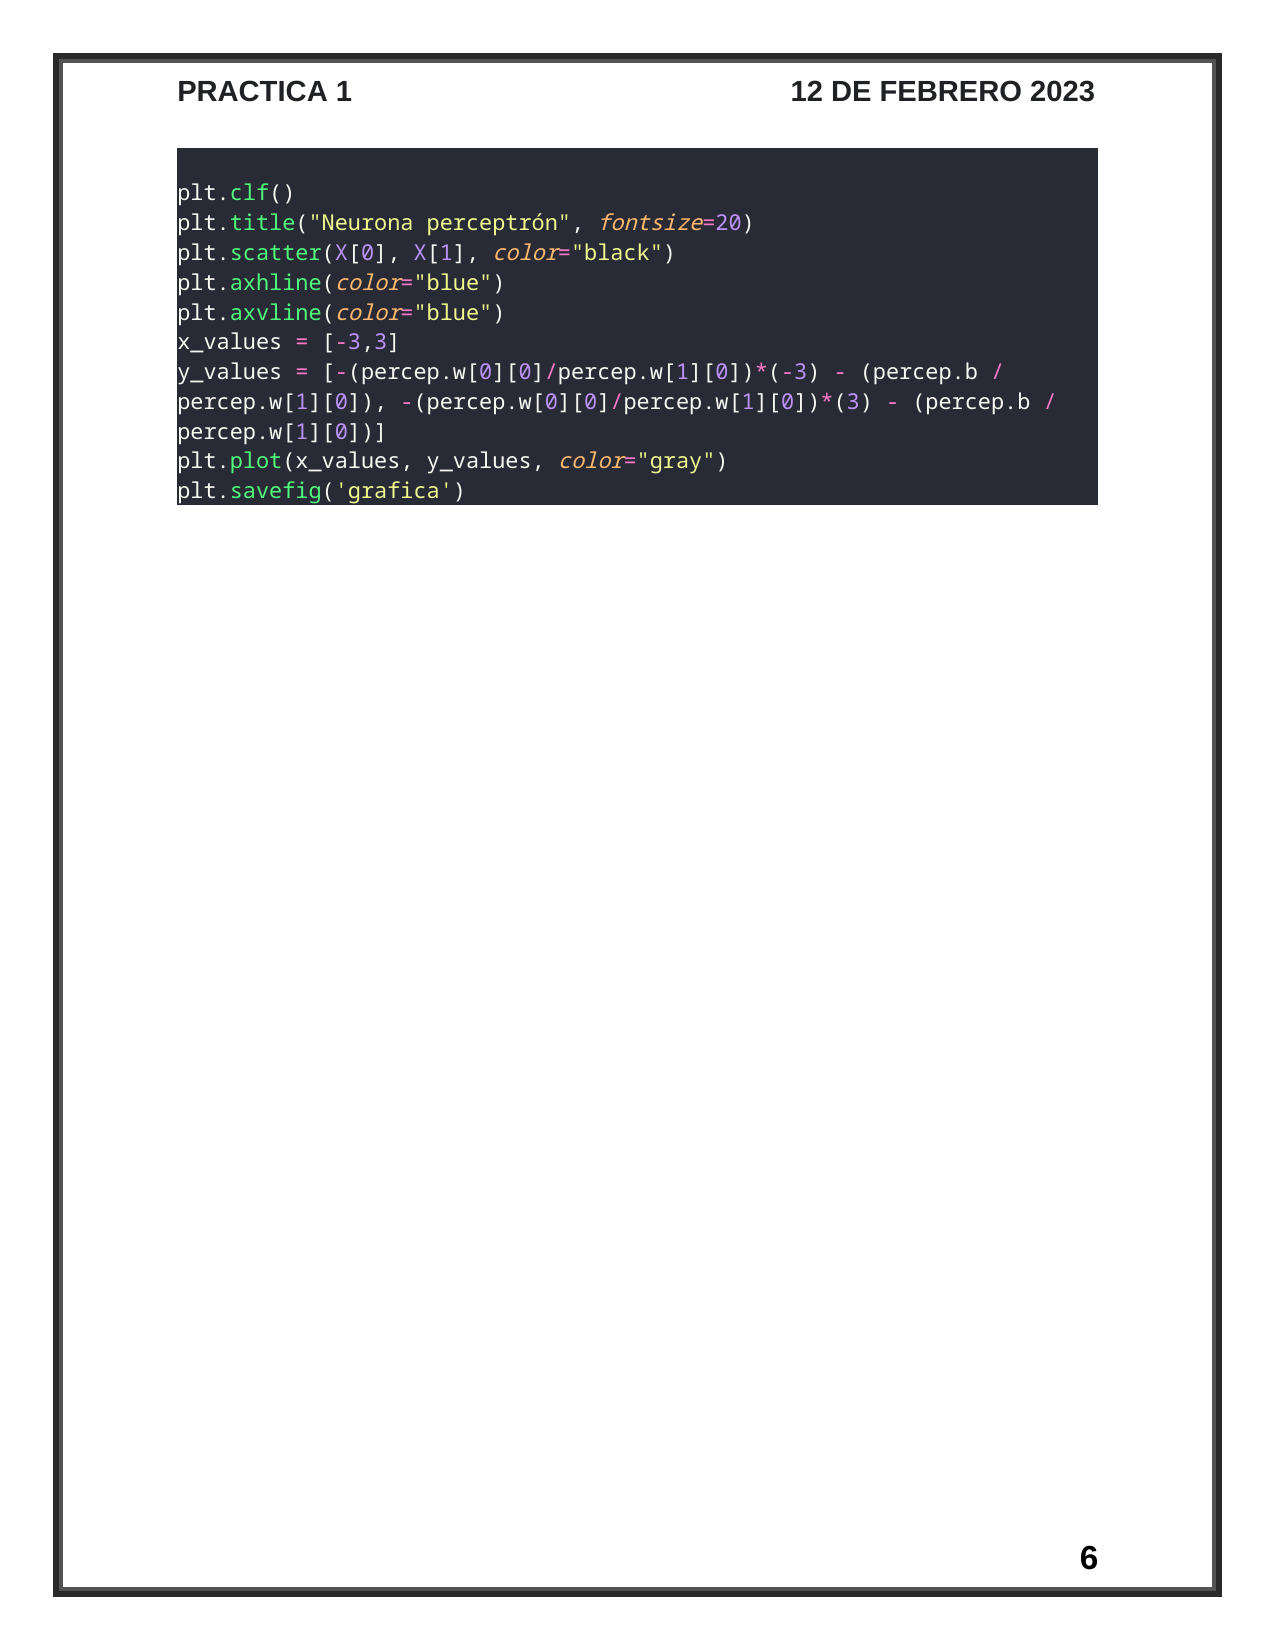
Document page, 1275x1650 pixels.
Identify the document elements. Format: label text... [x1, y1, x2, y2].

text plt.title("Neurona perceptrón", fontsize=20) [177, 207, 1098, 237]
text plt.plot(x_values, y_values, color="gray") [177, 446, 1098, 475]
text plt.savefig('grafica') [177, 475, 1098, 505]
text y_values = [-(percep.w[0][0]/percep.w[1][0])*(-3) - (percep.b / percep.w[1][0]), -(percep.w[0][0]/percep.w[1][0])*(3) - (percep.b / percep.w[1][0])] [177, 356, 1098, 446]
text x_values = [-3,3] [177, 326, 1098, 356]
text plt.clf() [177, 177, 1098, 207]
text plt.axhline(color="blue") [177, 267, 1098, 297]
text plt.scatter(X[0], X[1], color="black") [177, 237, 1098, 267]
text plt.axvline(color="blue") [177, 297, 1098, 326]
